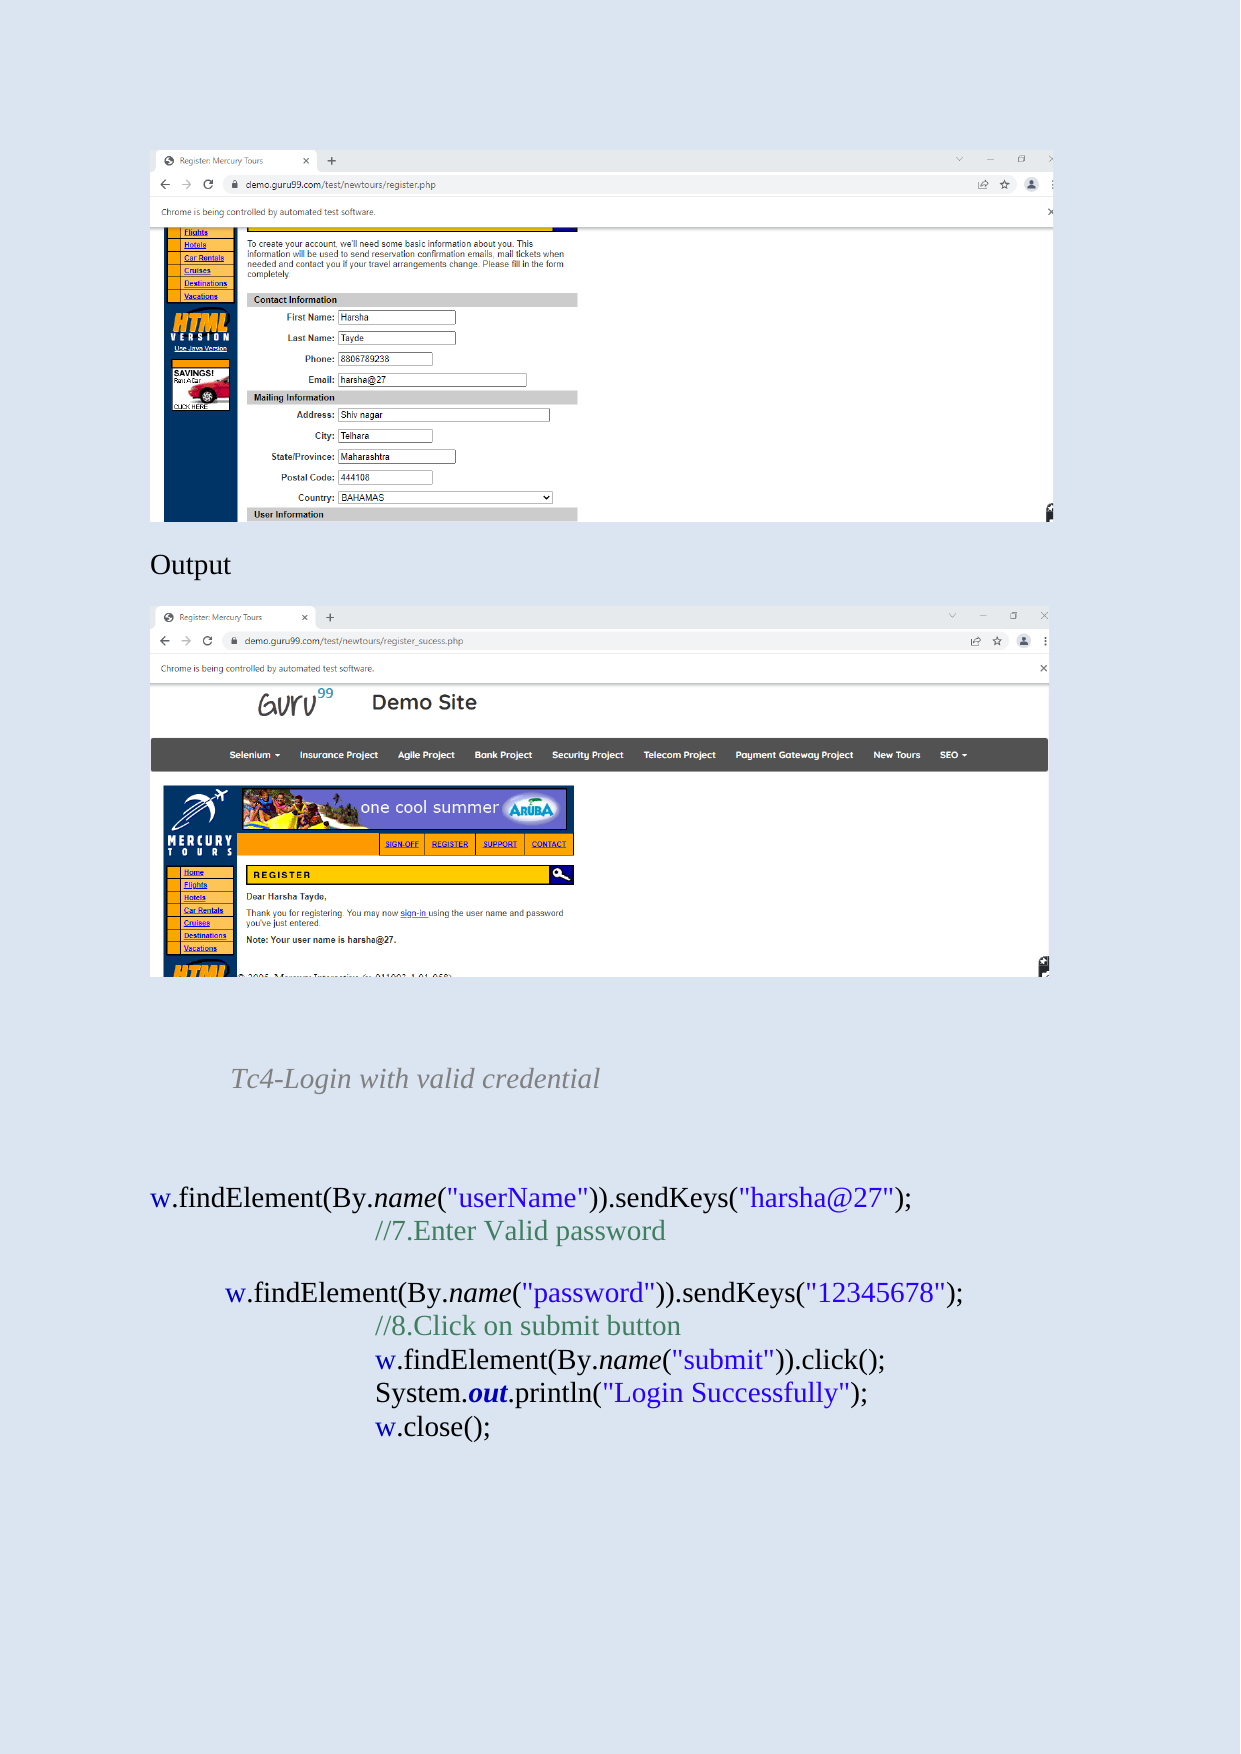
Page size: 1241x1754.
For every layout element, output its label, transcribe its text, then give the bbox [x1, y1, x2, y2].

text System.out.println("Login Successfully"); [150, 1375, 1090, 1409]
text //8.Click on submit button [150, 1308, 1090, 1342]
text Output [150, 547, 1090, 580]
picture [150, 150, 1054, 522]
text w.close(); [150, 1409, 1090, 1442]
text w.findElement(By.name("submit")).click(); [150, 1342, 1090, 1375]
text w.findElement(By.name("userName")).sendKeys("harsha@27"); [150, 1180, 1090, 1213]
text //7.Enter Valid password [150, 1213, 1090, 1247]
text w.findElement(By.name("password")).sendKeys("12345678"); [150, 1247, 1090, 1308]
text Tc4-Login with valid credential [150, 1061, 1090, 1094]
picture [150, 606, 1050, 977]
